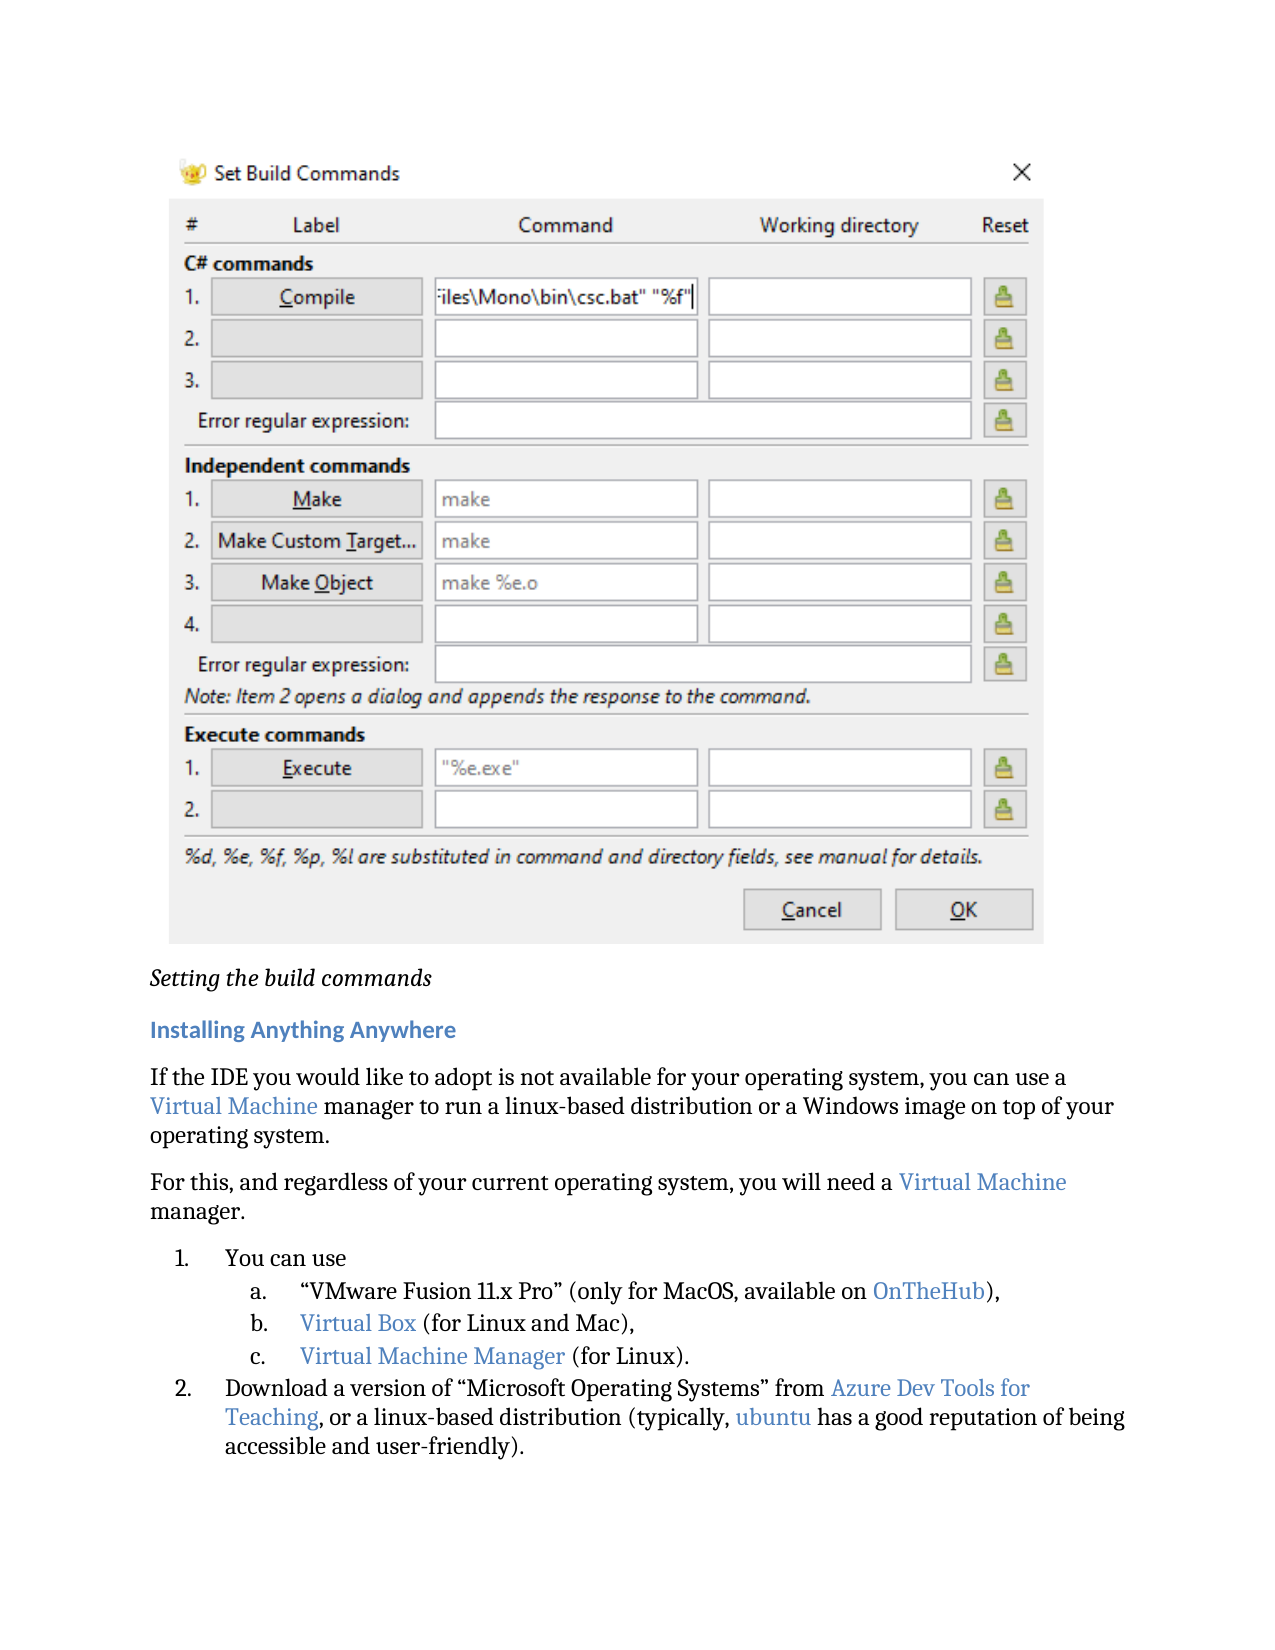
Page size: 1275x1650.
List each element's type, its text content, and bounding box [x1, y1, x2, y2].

text Setting the build commands [150, 964, 1125, 993]
text If the IDE you would like to adopt is not available for your operating system, you can use a Virtual Machine manager to run a linux-based distribution or a Windows image on top of your operating system. [150, 1063, 1125, 1149]
list Download a version of “Microsoft Operating Systems” from Azure Dev Tools for Teaching, or a linux-based distribution (typically, ubuntu has a good reputation of being accessible and user-friendly). [175, 1374, 1125, 1461]
picture [168, 150, 1044, 944]
list Virtual Machine Manager (for Linux). [250, 1342, 1125, 1371]
list Virtual Box (for Linux and Mac), [250, 1309, 1125, 1338]
text For this, and regardless of your current operating system, you will need a Virtual Machine manager. [150, 1168, 1125, 1226]
subtitle Installing Anything Anywhere [150, 1014, 1125, 1044]
list “VMware Fusion 11.x Pro” (only for MacOS, available on OnTheHub), [250, 1277, 1125, 1306]
list You can use [175, 1244, 1125, 1273]
